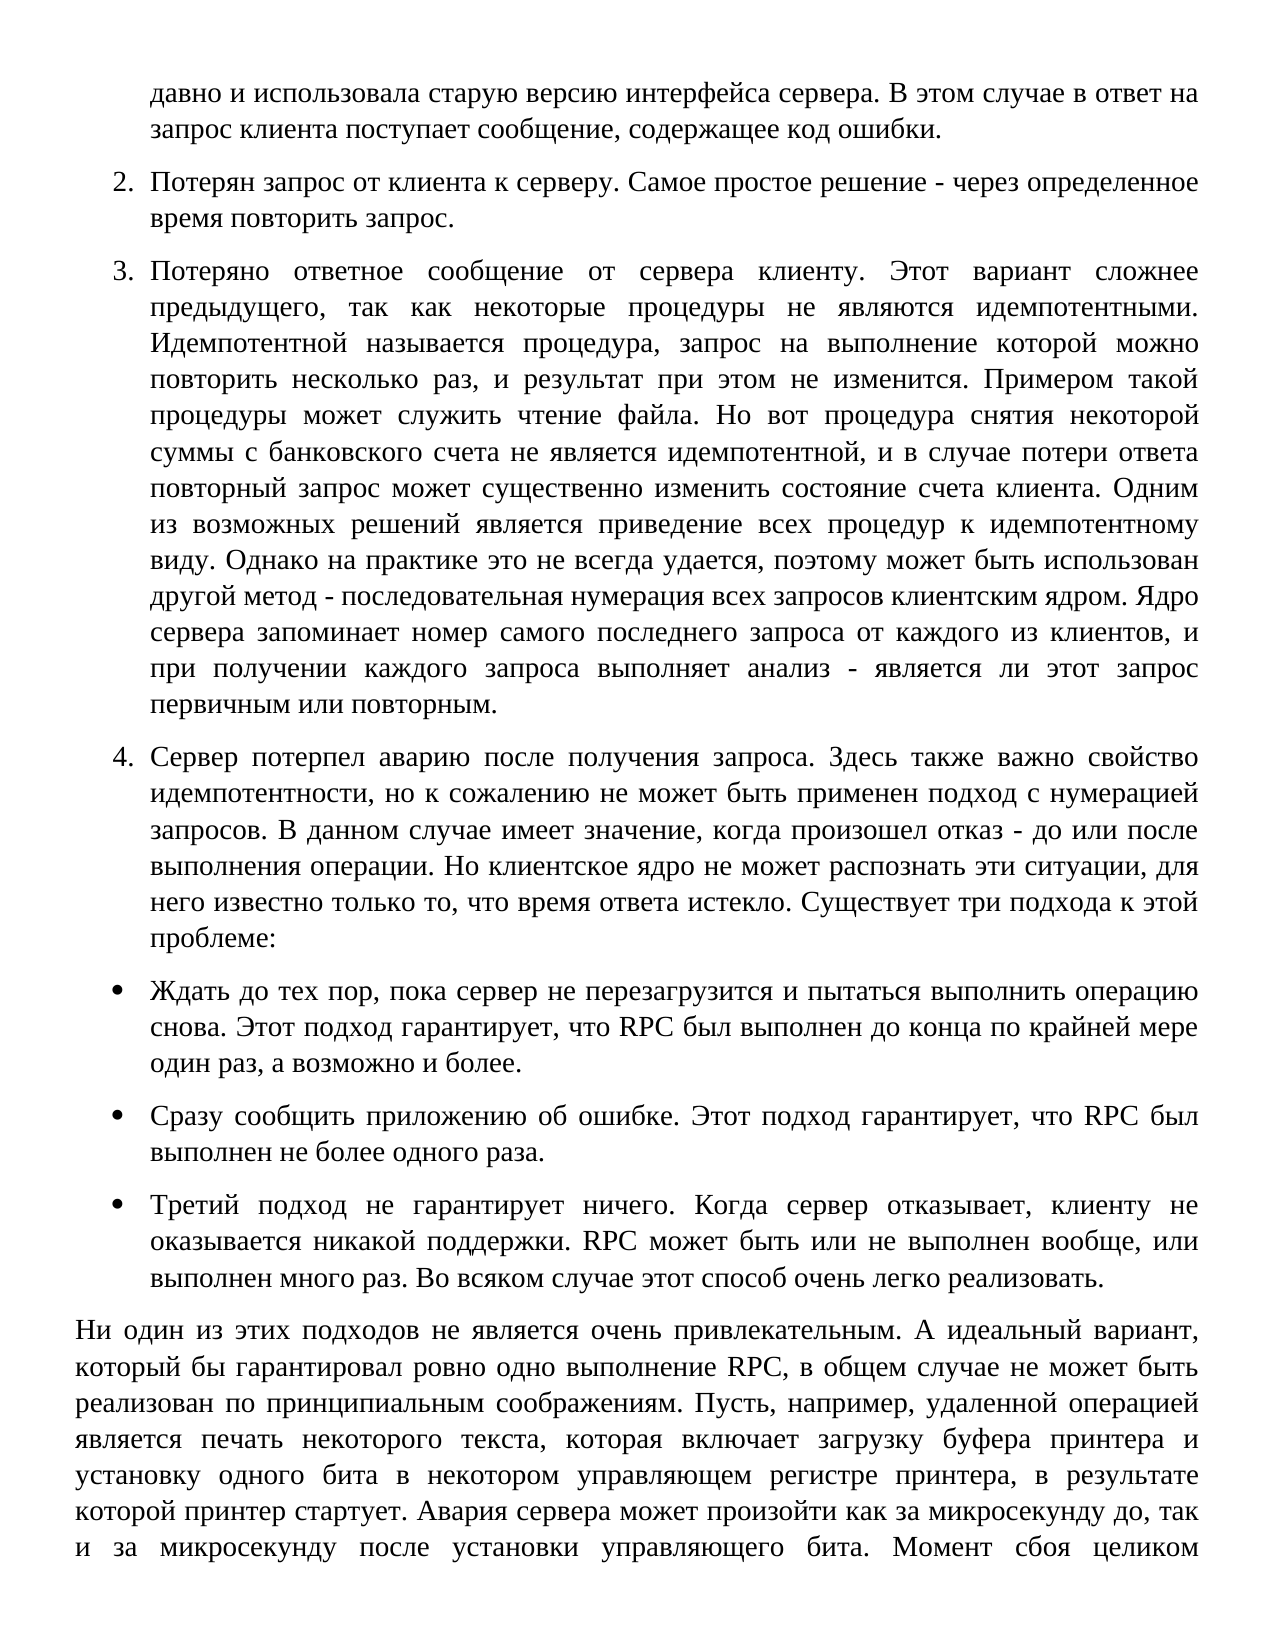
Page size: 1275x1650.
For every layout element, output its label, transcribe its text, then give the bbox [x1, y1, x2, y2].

list Ждать до тех пор, пока сервер не перезагрузится и пытаться выполнить операцию снова. Этот подход гарантирует, что RPC был выполнен до конца по крайней мере один раз, а возможно и более. [112, 973, 1200, 1079]
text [75, 1312, 1200, 1563]
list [112, 75, 1200, 145]
list Потерян запрос от клиента к серверу. Самое простое решение - через определенное время повторить запрос. [112, 164, 1200, 234]
list Потеряно ответное сообщение от сервера клиенту. Этот вариант сложнее предыдущего, так как некоторые процедуры не являются идемпотентными. Идемпотентной называется процедура, запрос на выполнение которой можно повторить несколько раз, и результат при этом не изменится. Примером такой процедуры может служить чтение файла. Но вот процедура снятия некоторой суммы с банковского счета не является идемпотентной, и в случае потери ответа повторный запрос может существенно изменить состояние счета клиента. Одним из возможных решений является приведение всех процедур к идемпотентному виду. Однако на практике это не всегда удается, поэтому может быть использован другой метод - последовательная нумерация всех запросов клиентским ядром. Ядро сервера запоминает номер самого последнего запроса от каждого из клиентов, и при получении каждого запроса выполняет анализ - является ли этот запрос первичным или повторным. [112, 253, 1200, 720]
list Третий подход не гарантирует ничего. Когда сервер отказывает, клиенту не оказывается никакой поддержки. RPC может быть или не выполнен вообще, или выполнен много раз. Во всяком случае этот способ очень легко реализовать. [112, 1187, 1200, 1293]
list Сразу сообщить приложению об ошибке. Этот подход гарантирует, что RPC был выполнен не более одного раза. [112, 1098, 1200, 1168]
list Сервер потерпел аварию после получения запроса. Здесь также важно свойство идемпотентности, но к сожалению не может быть применен подход с нумерацией запросов. В данном случае имеет значение, когда произошел отказ - до или после выполнения операции. Но клиентское ядро не может распознать эти ситуации, для него известно только то, что время ответа истекло. Существует три подхода к этой проблеме: [112, 739, 1200, 954]
